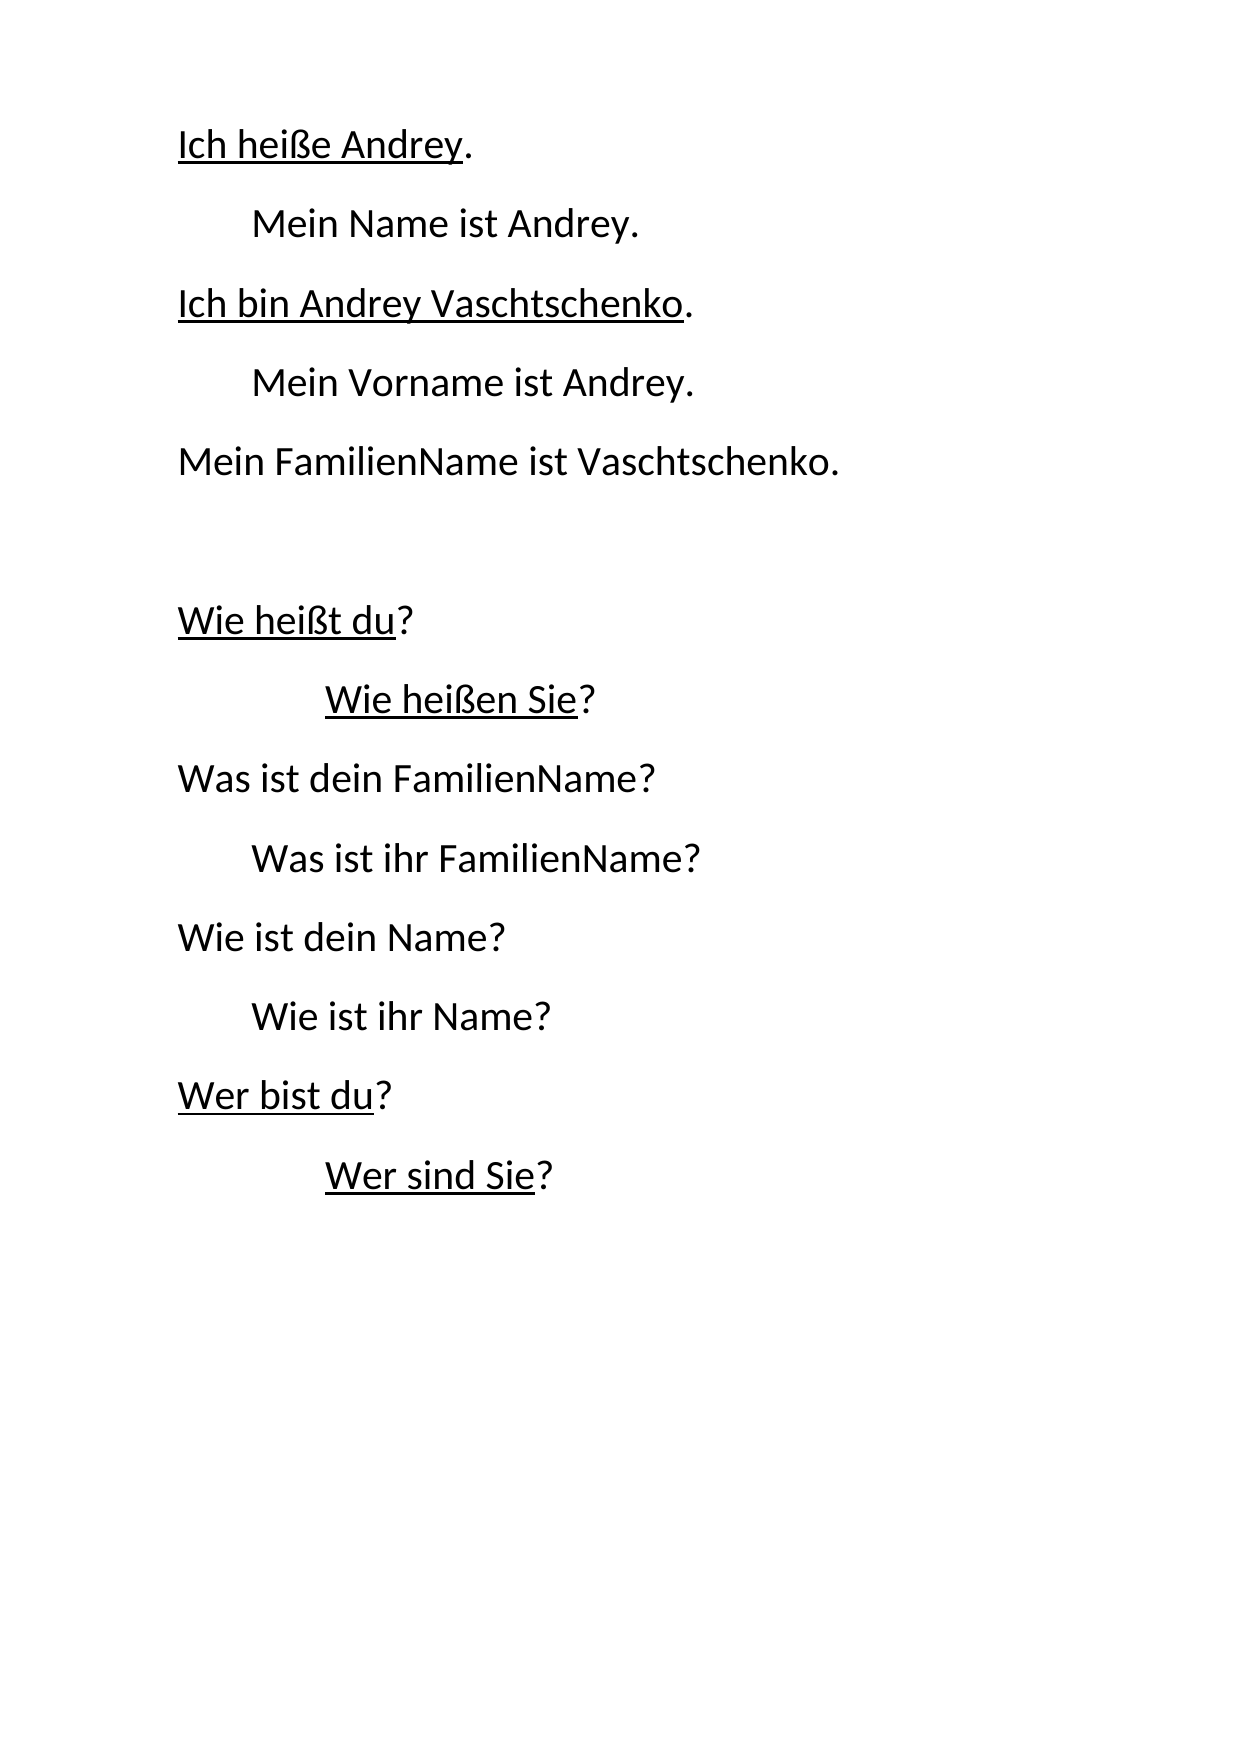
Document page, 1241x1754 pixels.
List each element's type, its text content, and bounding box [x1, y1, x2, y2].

text Wie ist dein Name? [177, 911, 1152, 962]
text Ich bin Andrey Vaschtschenko. [177, 277, 1152, 327]
text Was ist dein FamilienName? [177, 752, 1152, 803]
text Wie heißt du? [177, 594, 1152, 644]
text Wer bist du? [177, 1069, 1152, 1120]
text Was ist ihr FamilienName? [177, 832, 1152, 882]
text Wie ist ihr Name? [177, 990, 1152, 1041]
text Mein Name ist Andrey. [177, 197, 1152, 248]
text Mein FamilienName ist Vaschtschenko. [177, 435, 1152, 486]
text Wie heißen Sie? [251, 673, 1152, 724]
text Ich heiße Andrey. [177, 118, 1152, 169]
text Mein Vorname ist Andrey. [177, 356, 1152, 407]
text Wer sind Sie? [251, 1149, 1152, 1199]
